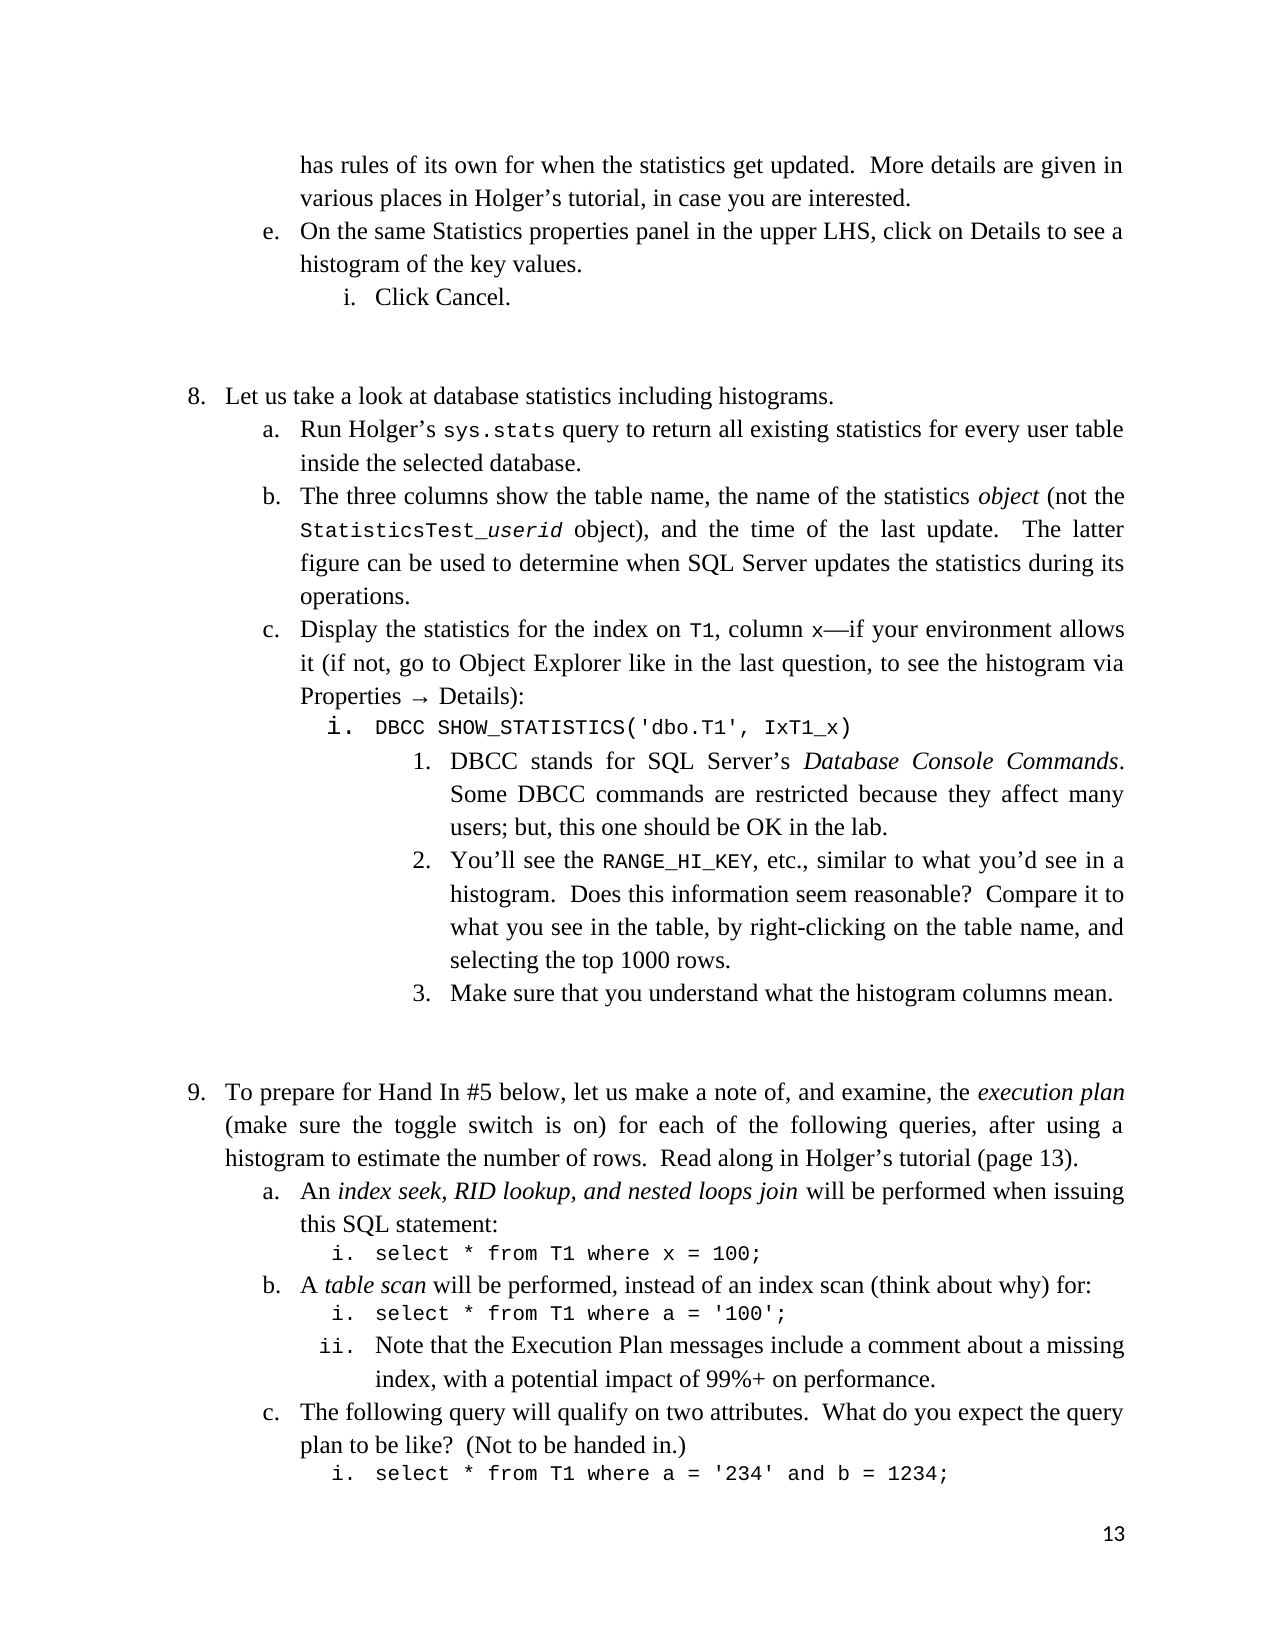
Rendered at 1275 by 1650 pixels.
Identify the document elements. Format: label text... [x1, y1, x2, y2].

list select * from T1 where a = '234' and b = 1234; [356, 1463, 1125, 1486]
list Make sure that you understand what the histogram columns mean. [412, 978, 1125, 1007]
list select * from T1 where a = '100'; [356, 1303, 1125, 1326]
list The three columns show the table name, the name of the statistics object (not the StatisticsTest_userid object), and the time of the last update. The latter figure can be used to determine when SQL Server updates the statistics during its operations. [262, 481, 1125, 610]
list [262, 150, 1125, 212]
list Display the statistics for the index on T1, column x—if your environment allows it (if not, go to Object Explorer like in the last question, to see the histogram via Properties → Details): [262, 614, 1125, 709]
list select * from T1 where x = 100; [356, 1242, 1125, 1266]
list DBCC SHOW_STATISTICS('dbo.T1', IxT1_x) [356, 714, 1125, 742]
list Let us take a look at database statistics including histograms. [187, 381, 1125, 410]
list You’ll see the RANGE_HI_KEY, etc., similar to what you’d see in a histogram. Does this information seem reasonable? Compare it to what you see in the table, by right-clicking on the table name, and selecting the top 1000 rows. [412, 845, 1125, 974]
list To prepare for Hand In #5 below, let us make a note of, and examine, the execution plan (make sure the toggle switch is on) for each of the following queries, after using a histogram to estimate the number of rows. Read along in Holger’s tutorial (page 13). [187, 1077, 1125, 1172]
list DBCC stands for SQL Server’s Database Console Commands. Some DBCC commands are restricted because they affect many users; but, this one should be OK in the lab. [412, 746, 1125, 841]
list Note that the Execution Plan messages include a comment about a missing index, with a potential impact of 99%+ on performance. [356, 1330, 1125, 1392]
list A table scan will be performed, instead of an index scan (think about why) for: [262, 1270, 1125, 1298]
list Click Cancel. [356, 282, 1125, 311]
list The following query will qualify on two attributes. What do you expect the query plan to be like? (Not to be handed in.) [262, 1397, 1125, 1458]
list Run Holger’s sys.stats query to return all existing statistics for every user table inside the selected database. [262, 414, 1125, 477]
list On the same Statistics properties panel in the upper LHS, click on Details to see a histogram of the key values. [262, 216, 1125, 278]
list An index seek, RID lookup, and nested loops join will be performed when issuing this SQL statement: [262, 1176, 1125, 1238]
